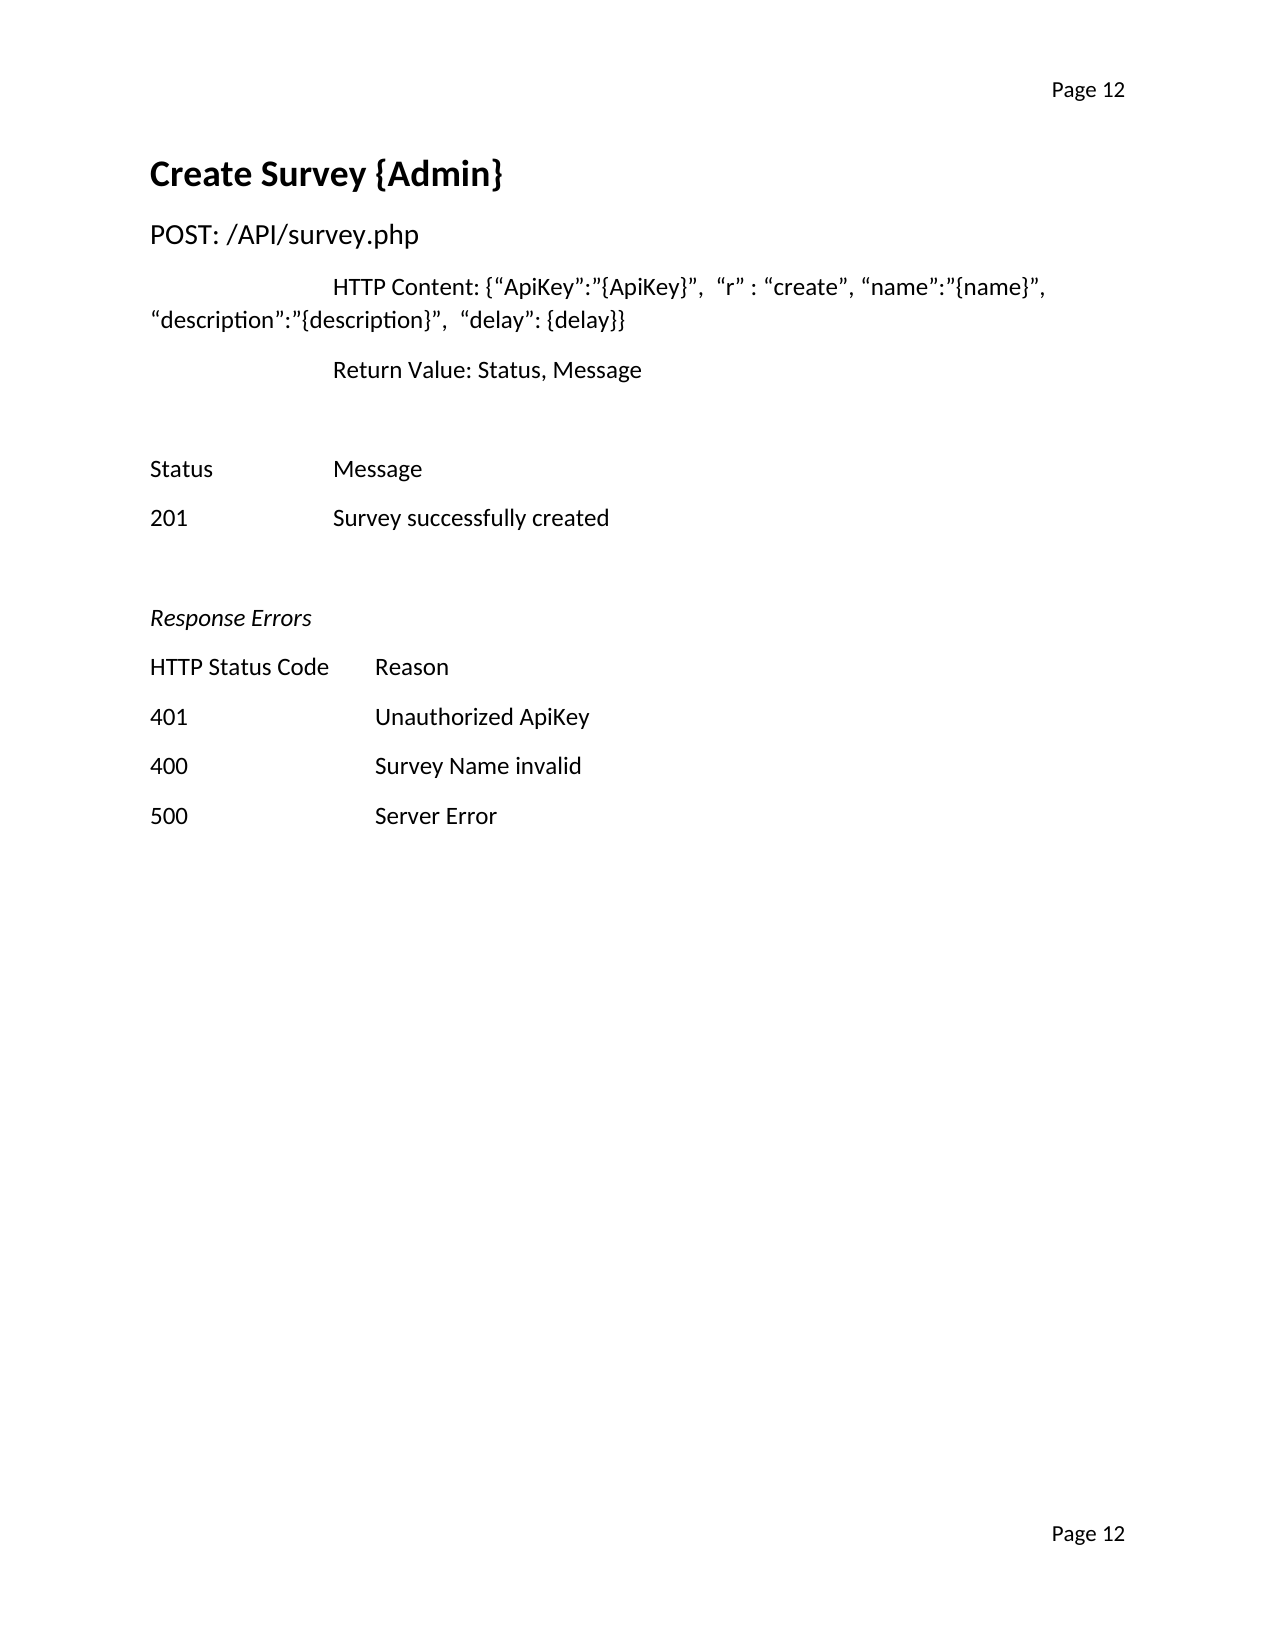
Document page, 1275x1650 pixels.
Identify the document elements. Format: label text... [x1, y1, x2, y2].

text HTTP Content: {“ApiKey”:”{ApiKey}”, “r” : “create”, “name”:”{name}”, “description”:”{description}”, “delay”: {delay}} [150, 271, 1125, 335]
text 400 Survey Name invalid [150, 750, 1125, 781]
text Status Message [150, 453, 1125, 483]
text POST: /API/survey.php [150, 216, 1125, 252]
text Return Value: Status, Message [150, 354, 1125, 384]
text 401 Unauthorized ApiKey [150, 701, 1125, 731]
text HTTP Status Code Reason [150, 651, 1125, 682]
text Response Errors [150, 602, 1125, 632]
text 201 Survey successfully created [150, 502, 1125, 533]
text Create Survey {Admin} [150, 150, 1125, 196]
text 500 Server Error [150, 800, 1125, 831]
